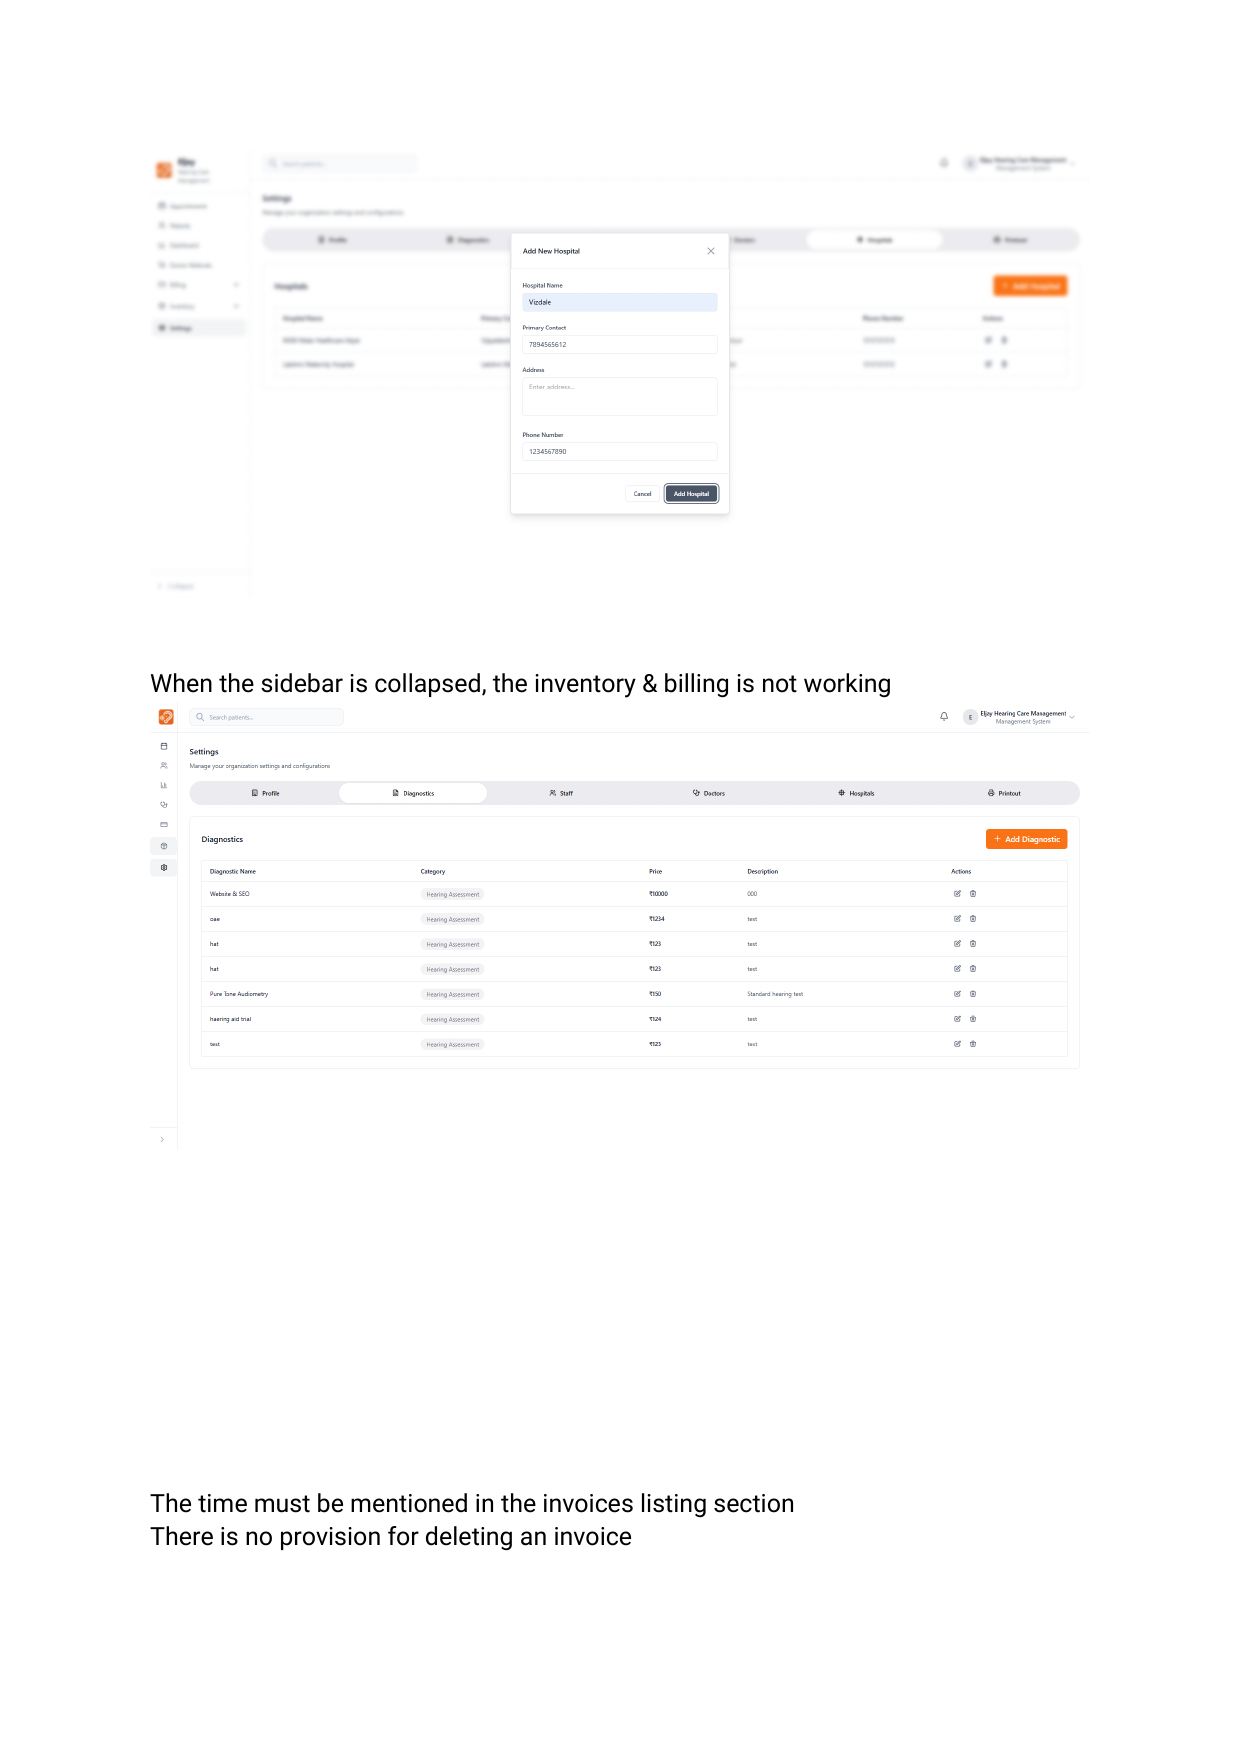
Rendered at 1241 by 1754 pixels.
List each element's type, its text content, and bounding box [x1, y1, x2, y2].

picture [150, 702, 1091, 1149]
picture [150, 150, 1091, 598]
text The time must be mentioned in the invoices listing section [150, 1489, 1090, 1518]
text When the sidebar is collapsed, the inventory & billing is not working [150, 669, 1090, 698]
text There is no provision for deleting an invoice [150, 1522, 1090, 1552]
